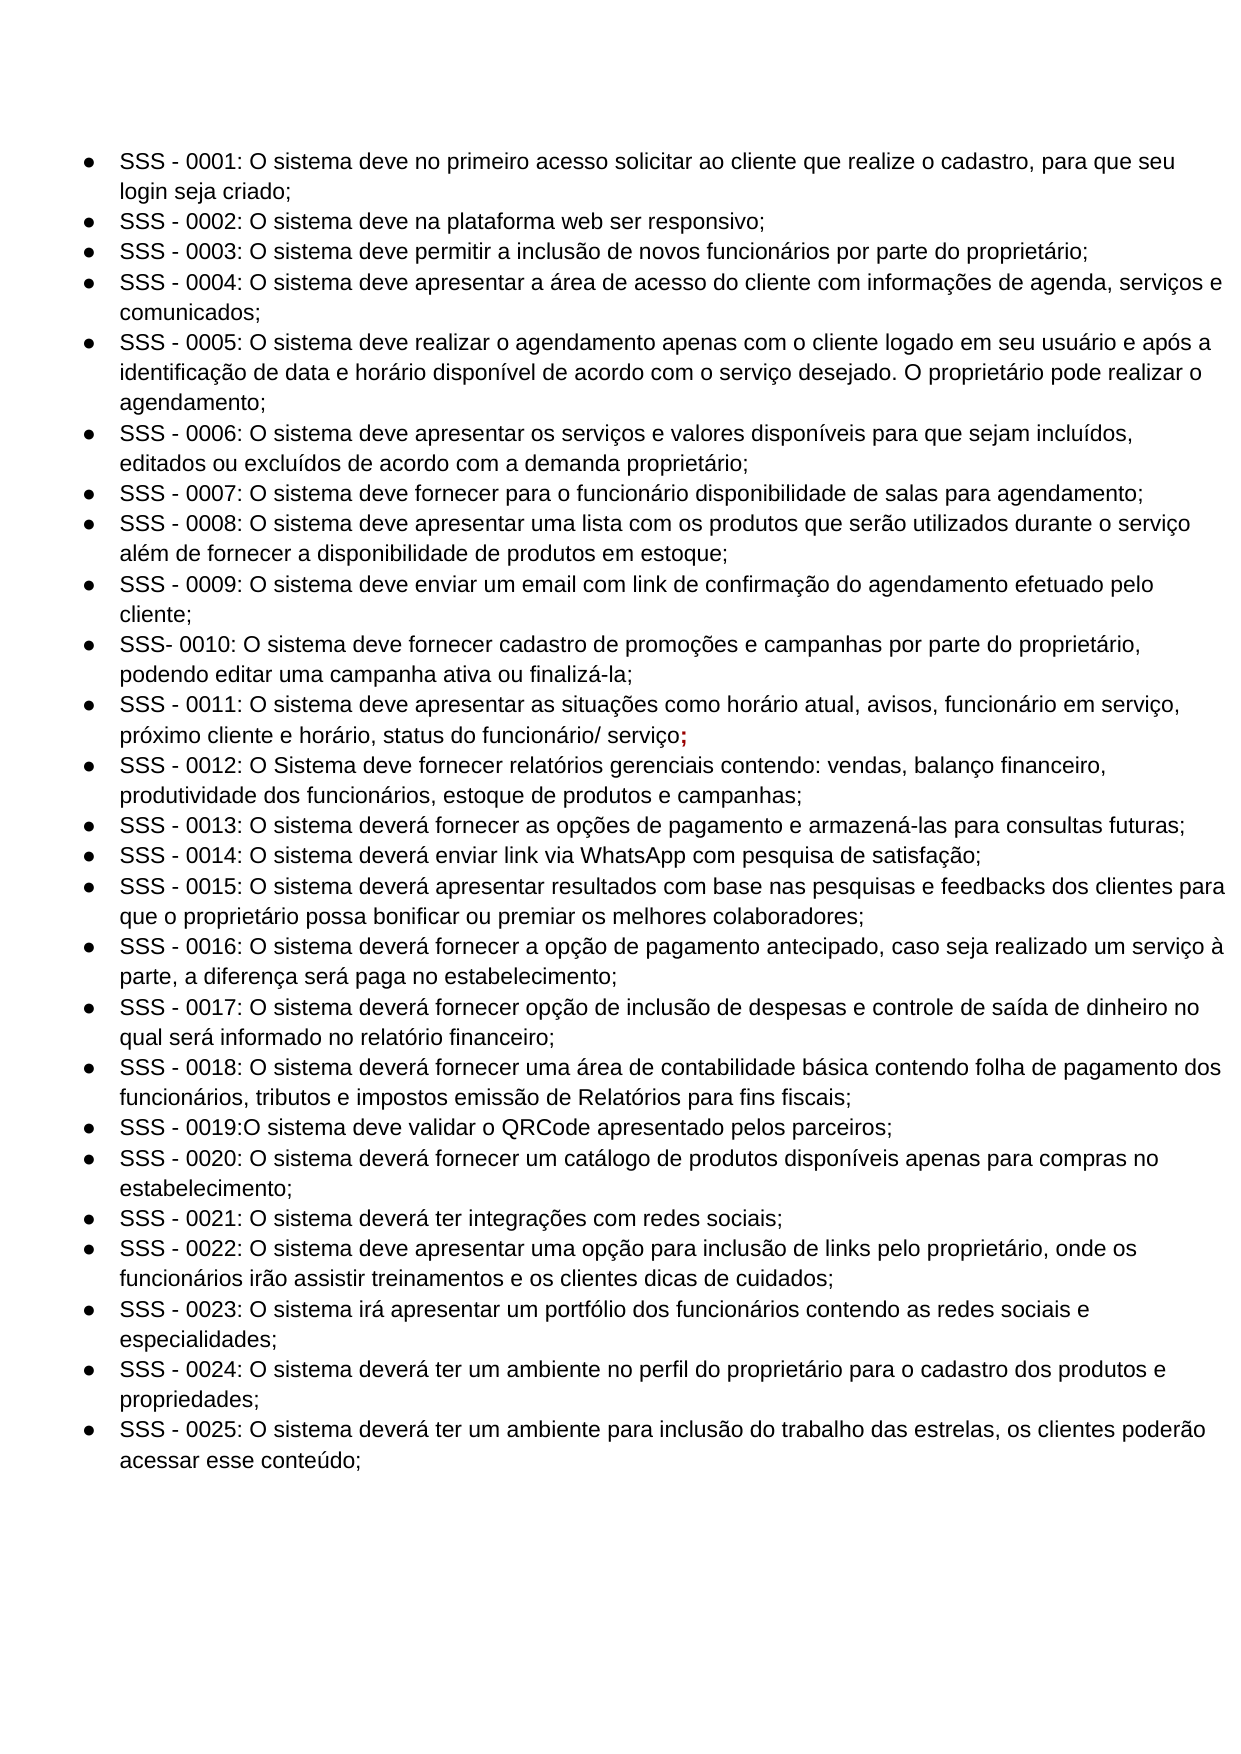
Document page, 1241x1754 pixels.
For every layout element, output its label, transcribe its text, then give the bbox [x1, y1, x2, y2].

list SSS - 0025: O sistema deverá ter um ambiente para inclusão do trabalho das estrelas, os clientes poderão acessar esse conteúdo; [82, 1416, 1225, 1473]
list SSS - 0015: O sistema deverá apresentar resultados com base nas pesquisas e feedbacks dos clientes para que o proprietário possa bonificar ou premiar os melhores colaboradores; [82, 873, 1225, 929]
list SSS - 0024: O sistema deverá ter um ambiente no perfil do proprietário para o cadastro dos produtos e propriedades; [82, 1356, 1225, 1412]
list SSS - 0011: O sistema deve apresentar as situações como horário atual, avisos, funcionário em serviço, próximo cliente e horário, status do funcionário/ serviço; [82, 691, 1225, 748]
list SSS - 0022: O sistema deve apresentar uma opção para inclusão de links pelo proprietário, onde os funcionários irão assistir treinamentos e os clientes dicas de cuidados; [82, 1235, 1225, 1292]
list SSS - 0009: O sistema deve enviar um email com link de confirmação do agendamento efetuado pelo cliente; [82, 571, 1225, 627]
list SSS - 0019:O sistema deve validar o QRCode apresentado pelos parceiros; [82, 1114, 1225, 1141]
list SSS - 0016: O sistema deverá fornecer a opção de pagamento antecipado, caso seja realizado um serviço à parte, a diferença será paga no estabelecimento; [82, 933, 1225, 989]
list SSS - 0002: O sistema deve na plataforma web ser responsivo; [82, 208, 1225, 234]
list SSS - 0006: O sistema deve apresentar os serviços e valores disponíveis para que sejam incluídos, editados ou excluídos de acordo com a demanda proprietário; [82, 419, 1225, 476]
list SSS - 0004: O sistema deve apresentar a área de acesso do cliente com informações de agenda, serviços e comunicados; [82, 268, 1225, 325]
list SSS - 0007: O sistema deve fornecer para o funcionário disponibilidade de salas para agendamento; [82, 480, 1225, 506]
list SSS - 0020: O sistema deverá fornecer um catálogo de produtos disponíveis apenas para compras no estabelecimento; [82, 1144, 1225, 1201]
list SSS - 0014: O sistema deverá enviar link via WhatsApp com pesquisa de satisfação; [82, 842, 1225, 869]
list SSS - 0017: O sistema deverá fornecer opção de inclusão de despesas e controle de saída de dinheiro no qual será informado no relatório financeiro; [82, 993, 1225, 1050]
list SSS - 0003: O sistema deve permitir a inclusão de novos funcionários por parte do proprietário; [82, 238, 1225, 264]
list SSS - 0021: O sistema deverá ter integrações com redes sociais; [82, 1205, 1225, 1231]
list SSS - 0018: O sistema deverá fornecer uma área de contabilidade básica contendo folha de pagamento dos funcionários, tributos e impostos emissão de Relatórios para fins fiscais; [82, 1054, 1225, 1110]
list SSS - 0008: O sistema deve apresentar uma lista com os produtos que serão utilizados durante o serviço além de fornecer a disponibilidade de produtos em estoque; [82, 510, 1225, 567]
list SSS - 0023: O sistema irá apresentar um portfólio dos funcionários contendo as redes sociais e especialidades; [82, 1296, 1225, 1352]
list SSS - 0001: O sistema deve no primeiro acesso solicitar ao cliente que realize o cadastro, para que seu login seja criado; [82, 148, 1225, 204]
list SSS - 0013: O sistema deverá fornecer as opções de pagamento e armazená-las para consultas futuras; [82, 812, 1225, 838]
text identificação de data e horário disponível de acordo com o serviço desejado. O proprietário pode realizar o agendamento; [119, 359, 1225, 416]
list SSS - 0012: O Sistema deve fornecer relatórios gerenciais contendo: vendas, balanço financeiro, produtividade dos funcionários, estoque de produtos e campanhas; [82, 752, 1225, 808]
list SSS- 0010: O sistema deve fornecer cadastro de promoções e campanhas por parte do proprietário, podendo editar uma campanha ativa ou finalizá-la; [82, 631, 1225, 687]
list SSS - 0005: O sistema deve realizar o agendamento apenas com o cliente logado em seu usuário e após a [82, 329, 1225, 355]
